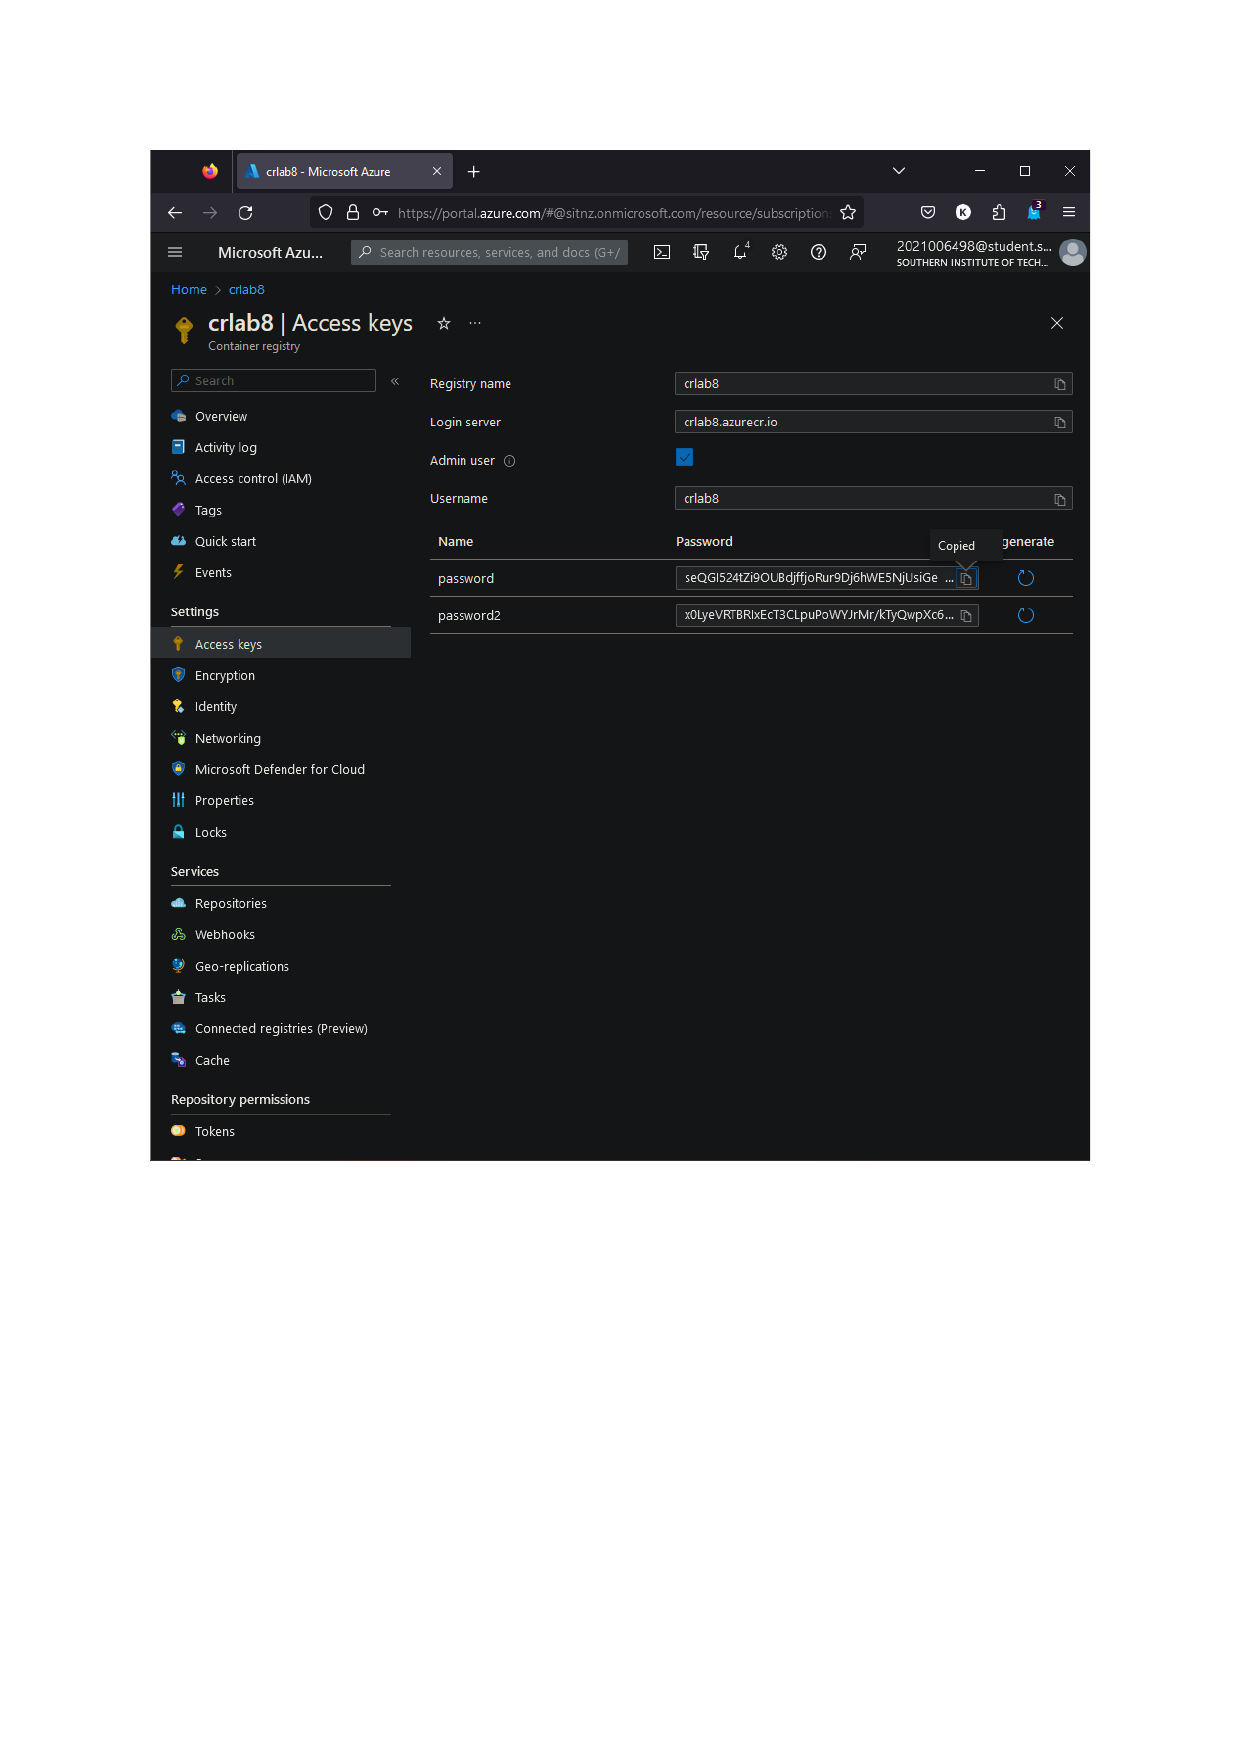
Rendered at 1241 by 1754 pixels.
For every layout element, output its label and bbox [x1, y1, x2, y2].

picture [150, 150, 1091, 1161]
